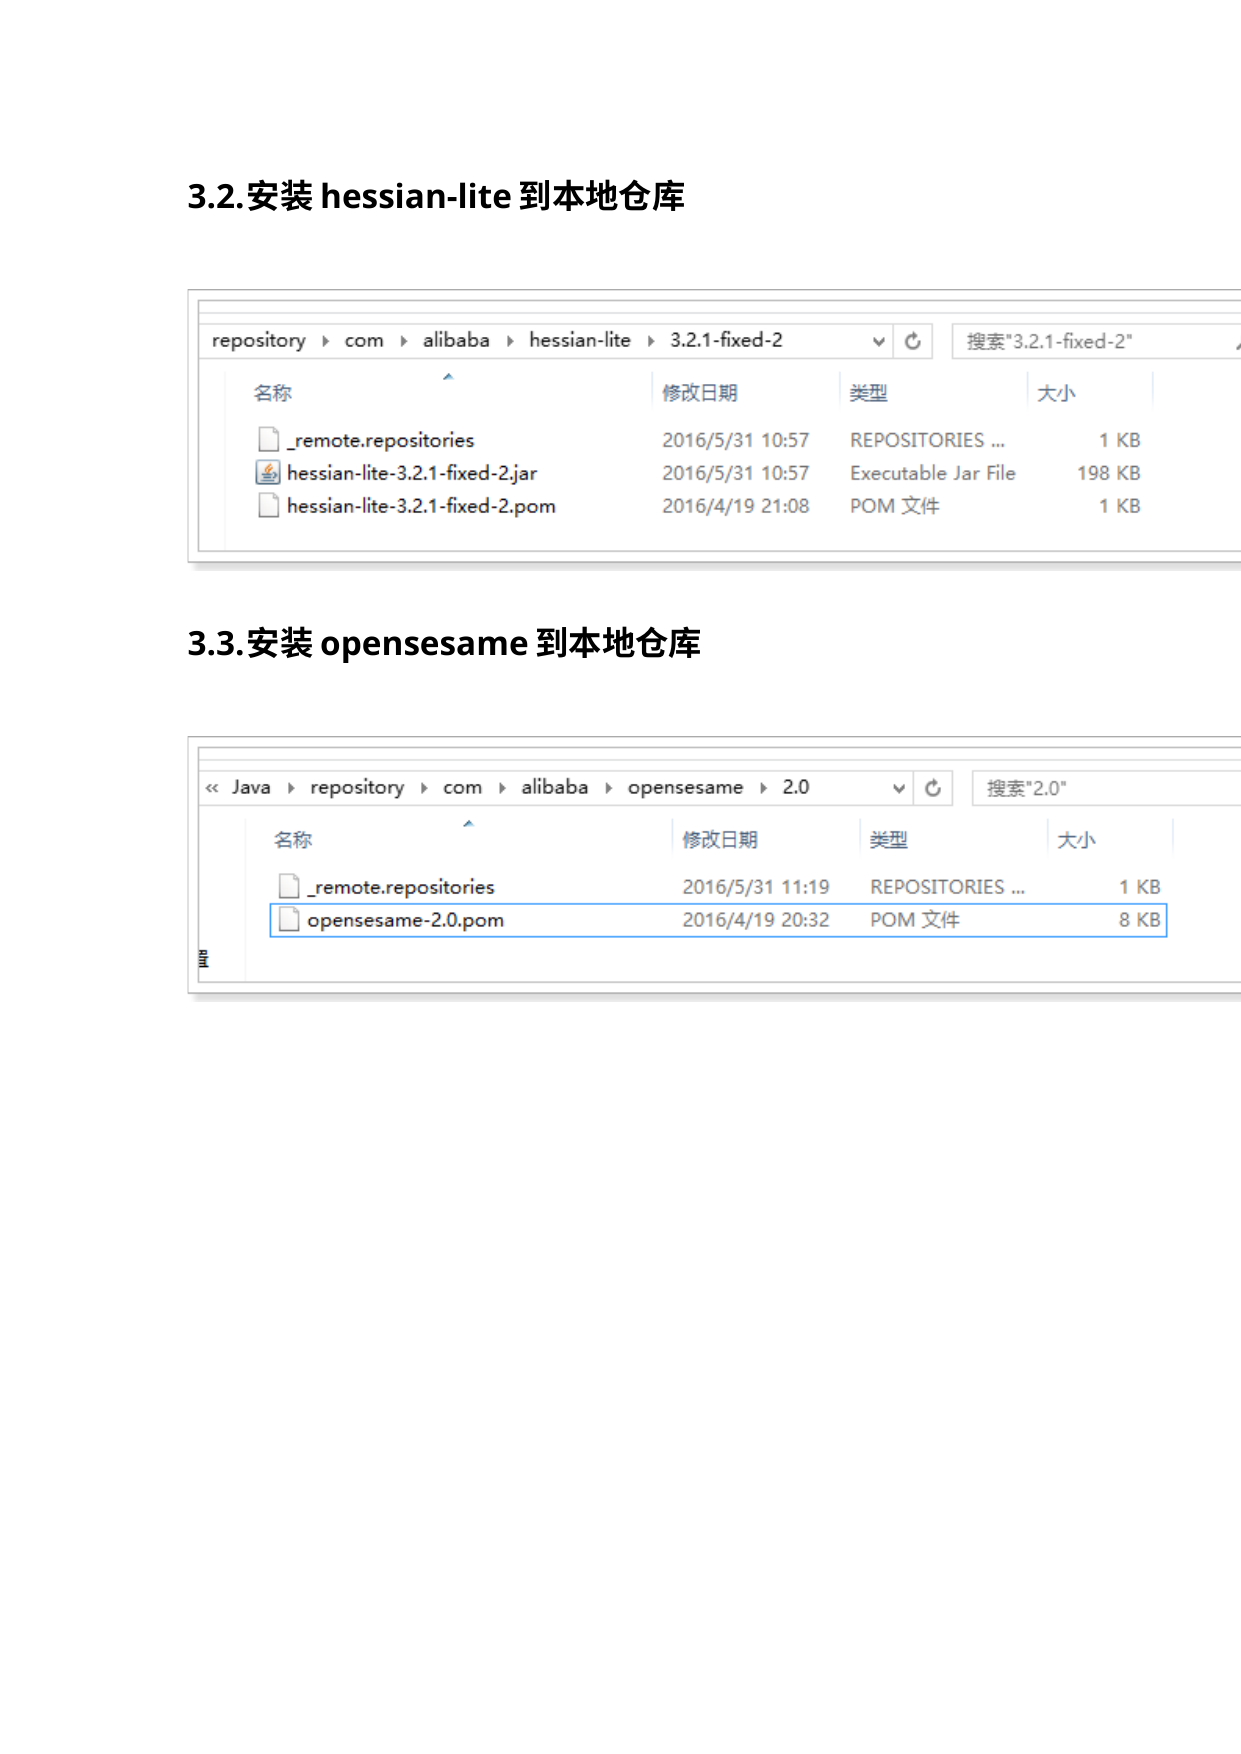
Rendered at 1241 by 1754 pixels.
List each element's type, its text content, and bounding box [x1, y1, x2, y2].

subtitle 安装opensesame到本地仓库 [187, 609, 1053, 674]
picture [187, 736, 1241, 1002]
picture [187, 289, 1241, 571]
subtitle 安装hessian-lite到本地仓库 [187, 162, 1053, 227]
